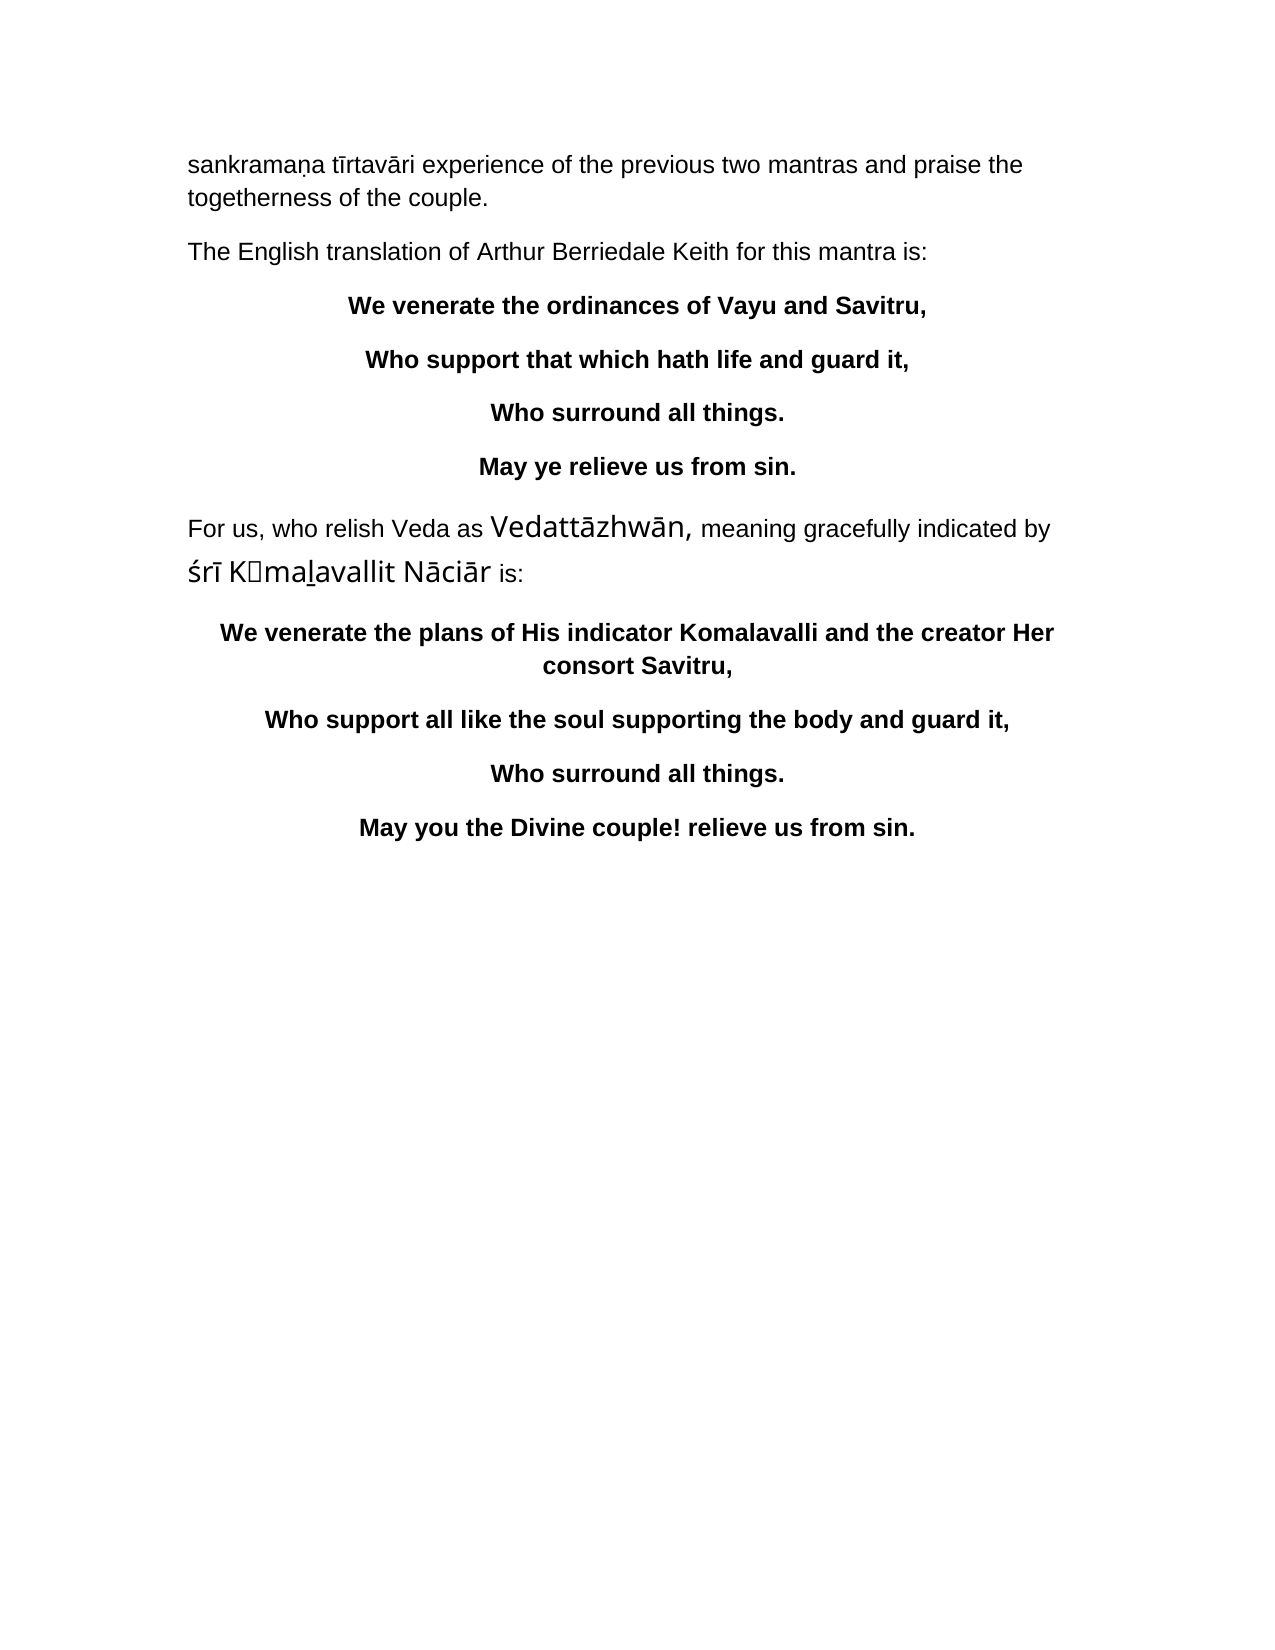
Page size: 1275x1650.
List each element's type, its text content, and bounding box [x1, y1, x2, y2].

text Who surround all things. [187, 759, 1087, 788]
text The English translation of Arthur Berriedale Keith for this mantra is: [187, 237, 1087, 266]
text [187, 150, 1087, 212]
text Who surround all things. [187, 398, 1087, 427]
text We venerate the ordinances of Vayu and Savitru, [187, 291, 1087, 319]
text Who support all like the soul supporting the body and guard it, [187, 705, 1087, 734]
text May you the Divine couple! relieve us from sin. [187, 813, 1087, 842]
text For us, who relish Veda as Vedattāzhwān, meaning gracefully indicated by śrī Kmaḻavallit Nāciār is: [187, 506, 1087, 591]
text We venerate the plans of His indicator Komalavalli and the creator Her consort Savitru, [187, 618, 1087, 680]
text Who support that which hath life and guard it, [187, 344, 1087, 373]
text May ye relieve us from sin. [187, 452, 1087, 481]
